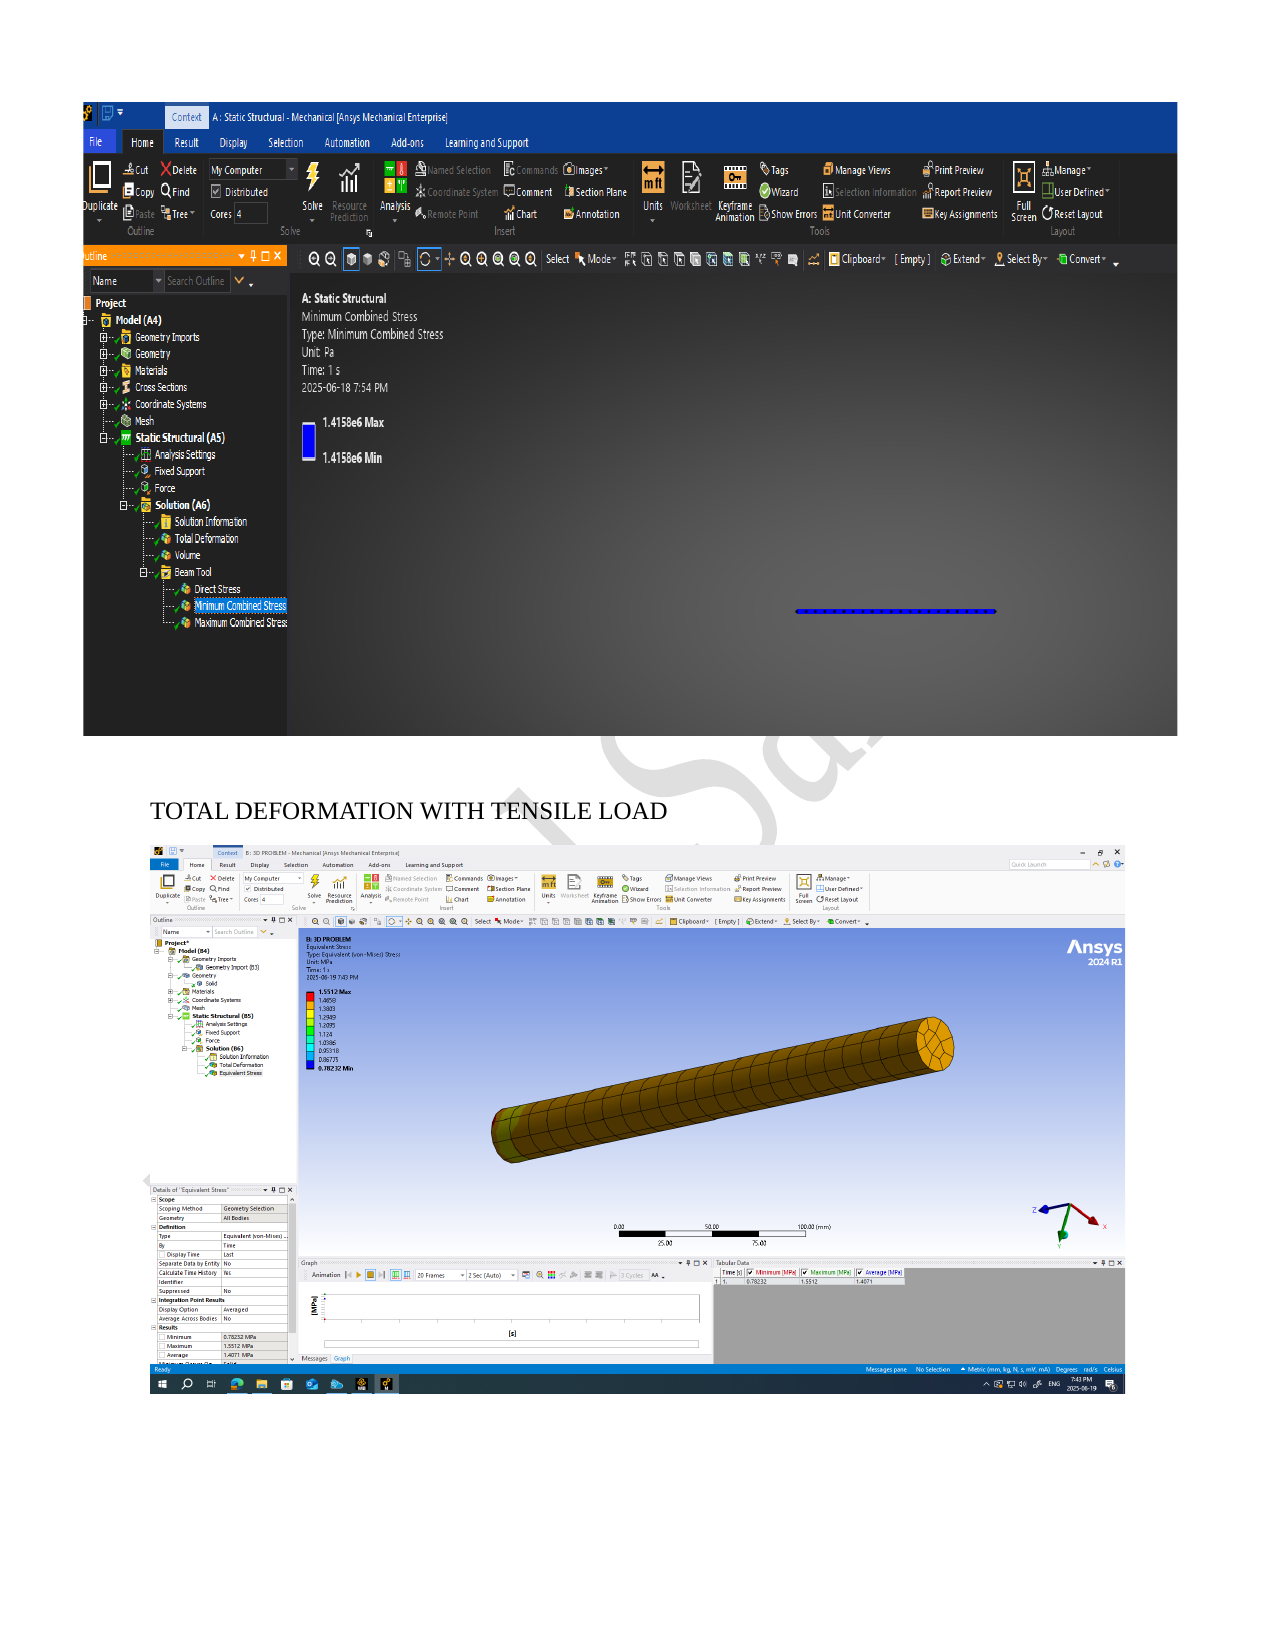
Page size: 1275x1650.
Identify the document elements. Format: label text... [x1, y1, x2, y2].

text TOTAL DEFORMATION WITH TENSILE LOAD [150, 796, 1125, 825]
picture [83, 102, 1178, 736]
picture [150, 845, 1125, 1394]
